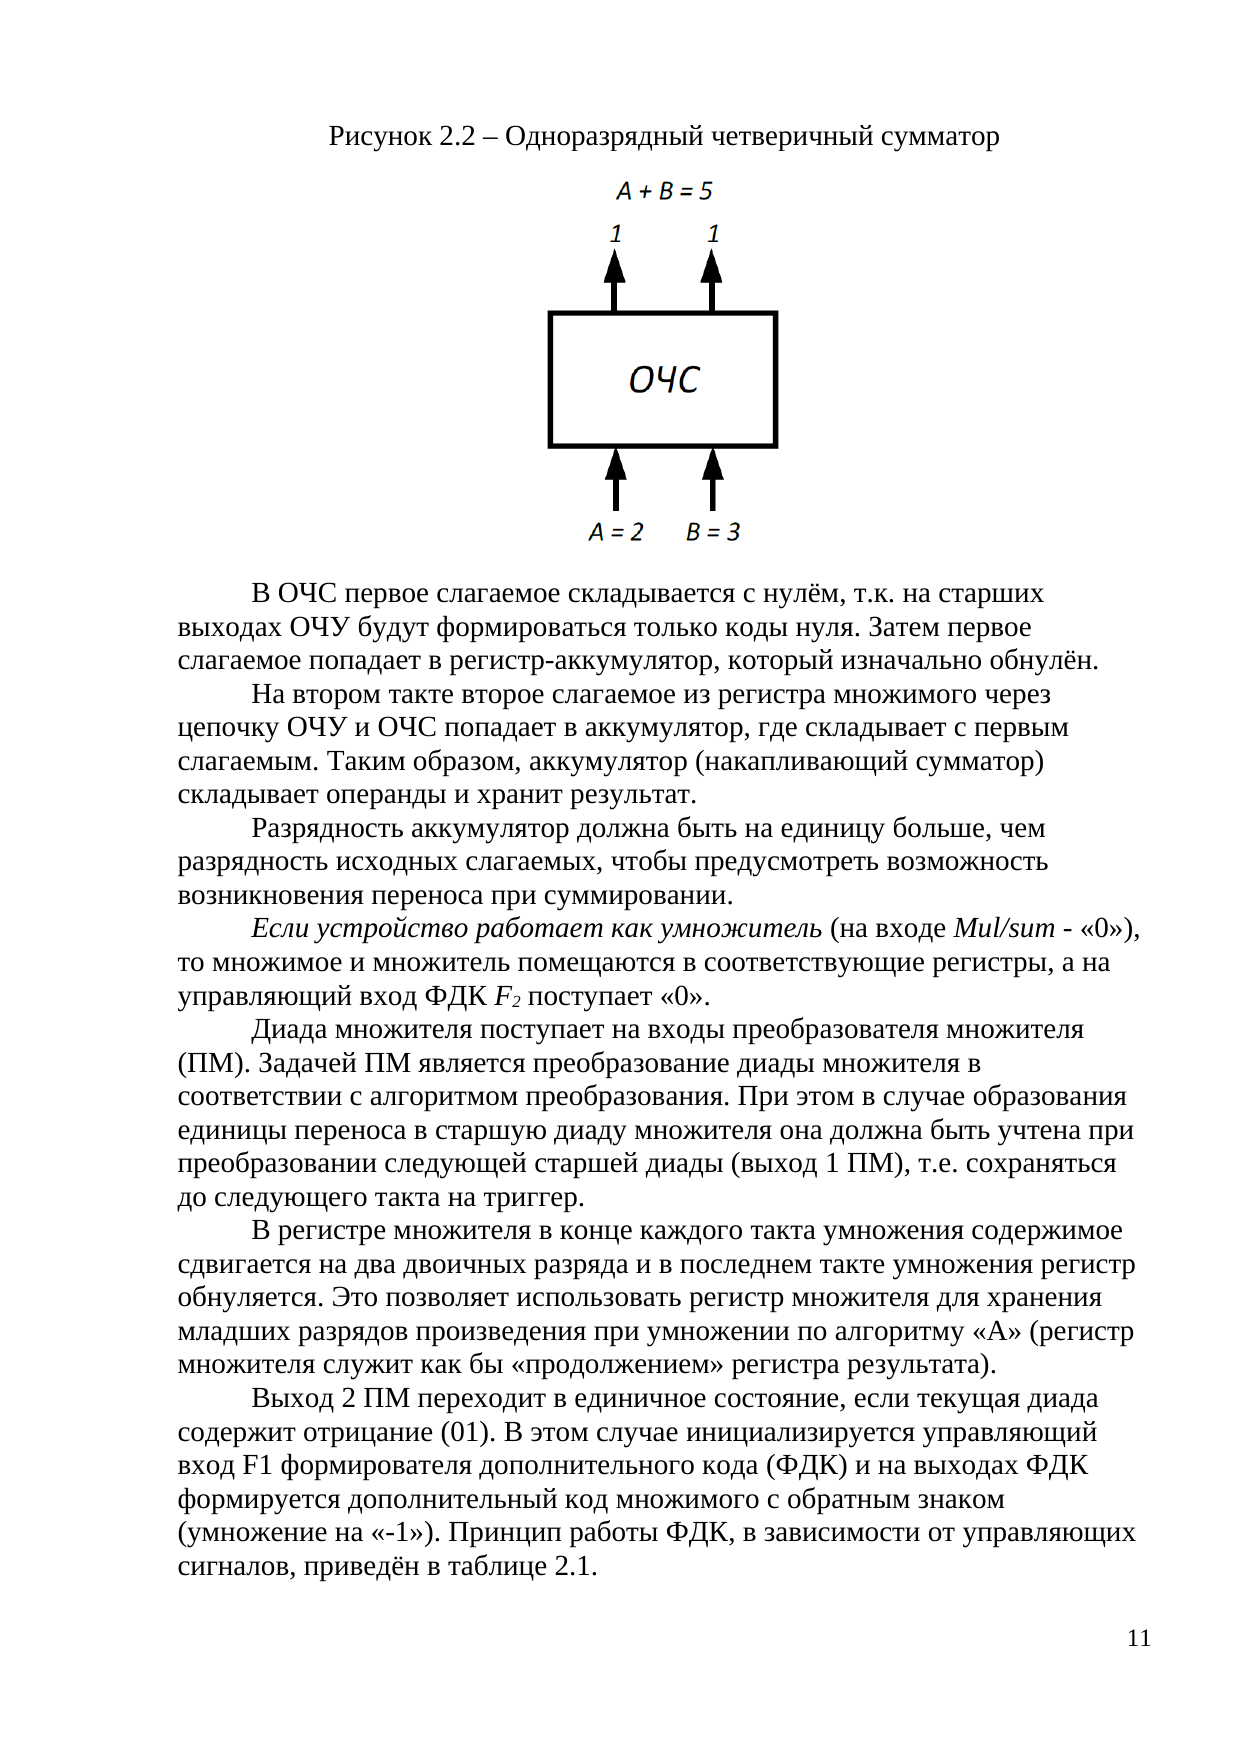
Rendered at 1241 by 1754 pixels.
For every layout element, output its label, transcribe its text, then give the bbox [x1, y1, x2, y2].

text На втором такте второе слагаемое из регистра множимого через цепочку ОЧУ и ОЧС попадает в аккумулятор, где складывает с первым слагаемым. Таким образом, аккумулятор (накапливающий сумматор) складывает операнды и хранит результат. [177, 676, 1152, 810]
text В ОЧС первое слагаемое складывается с нулём, т.к. на старших выходах ОЧУ будут формироваться только коды нуля. Затем первое слагаемое попадает в регистр-аккумулятор, который изначально обнулён. [177, 575, 1152, 676]
text В регистре множителя в конце каждого такта умножения содержимое сдвигается на два двоичных разряда и в последнем такте умножения регистр обнуляется. Это позволяет использовать регистр множителя для хранения младших разрядов произведения при умножении по алгоритму «А» (регистр множителя служит как бы «продолжением» регистра результата). [177, 1212, 1152, 1380]
text Выход 2 ПМ переходит в единичное состояние, если текущая диада содержит отрицание (01). В этом случае инициализируется управляющий вход F1 формирователя дополнительного кода (ФДК) и на выходах ФДК формируется дополнительный код множимого с обратным знаком (умножение на «-1»). Принцип работы ФДК, в зависимости от управляющих сигналов, приведён в таблице 2.1. [177, 1380, 1152, 1581]
picture [505, 151, 824, 576]
text Если устройство работает как умножитель (на входе Mul/sum - «0»), то множимое и множитель помещаются в соответствующие регистры, а на управляющий вход ФДК F2 поступает «0». [177, 911, 1152, 1011]
text Диада множителя поступает на входы преобразователя множителя (ПМ). Задачей ПМ является преобразование диады множителя в соответствии с алгоритмом преобразования. При этом в случае образования единицы переноса в старшую диаду множителя она должна быть учтена при преобразовании следующей старшей диады (выход 1 ПМ), т.е. сохраняться до следующего такта на триггер. [177, 1011, 1152, 1212]
text Разрядность аккумулятор должна быть на единицу больше, чем разрядность исходных слагаемых, чтобы предусмотреть возможность возникновения переноса при суммировании. [177, 810, 1152, 911]
